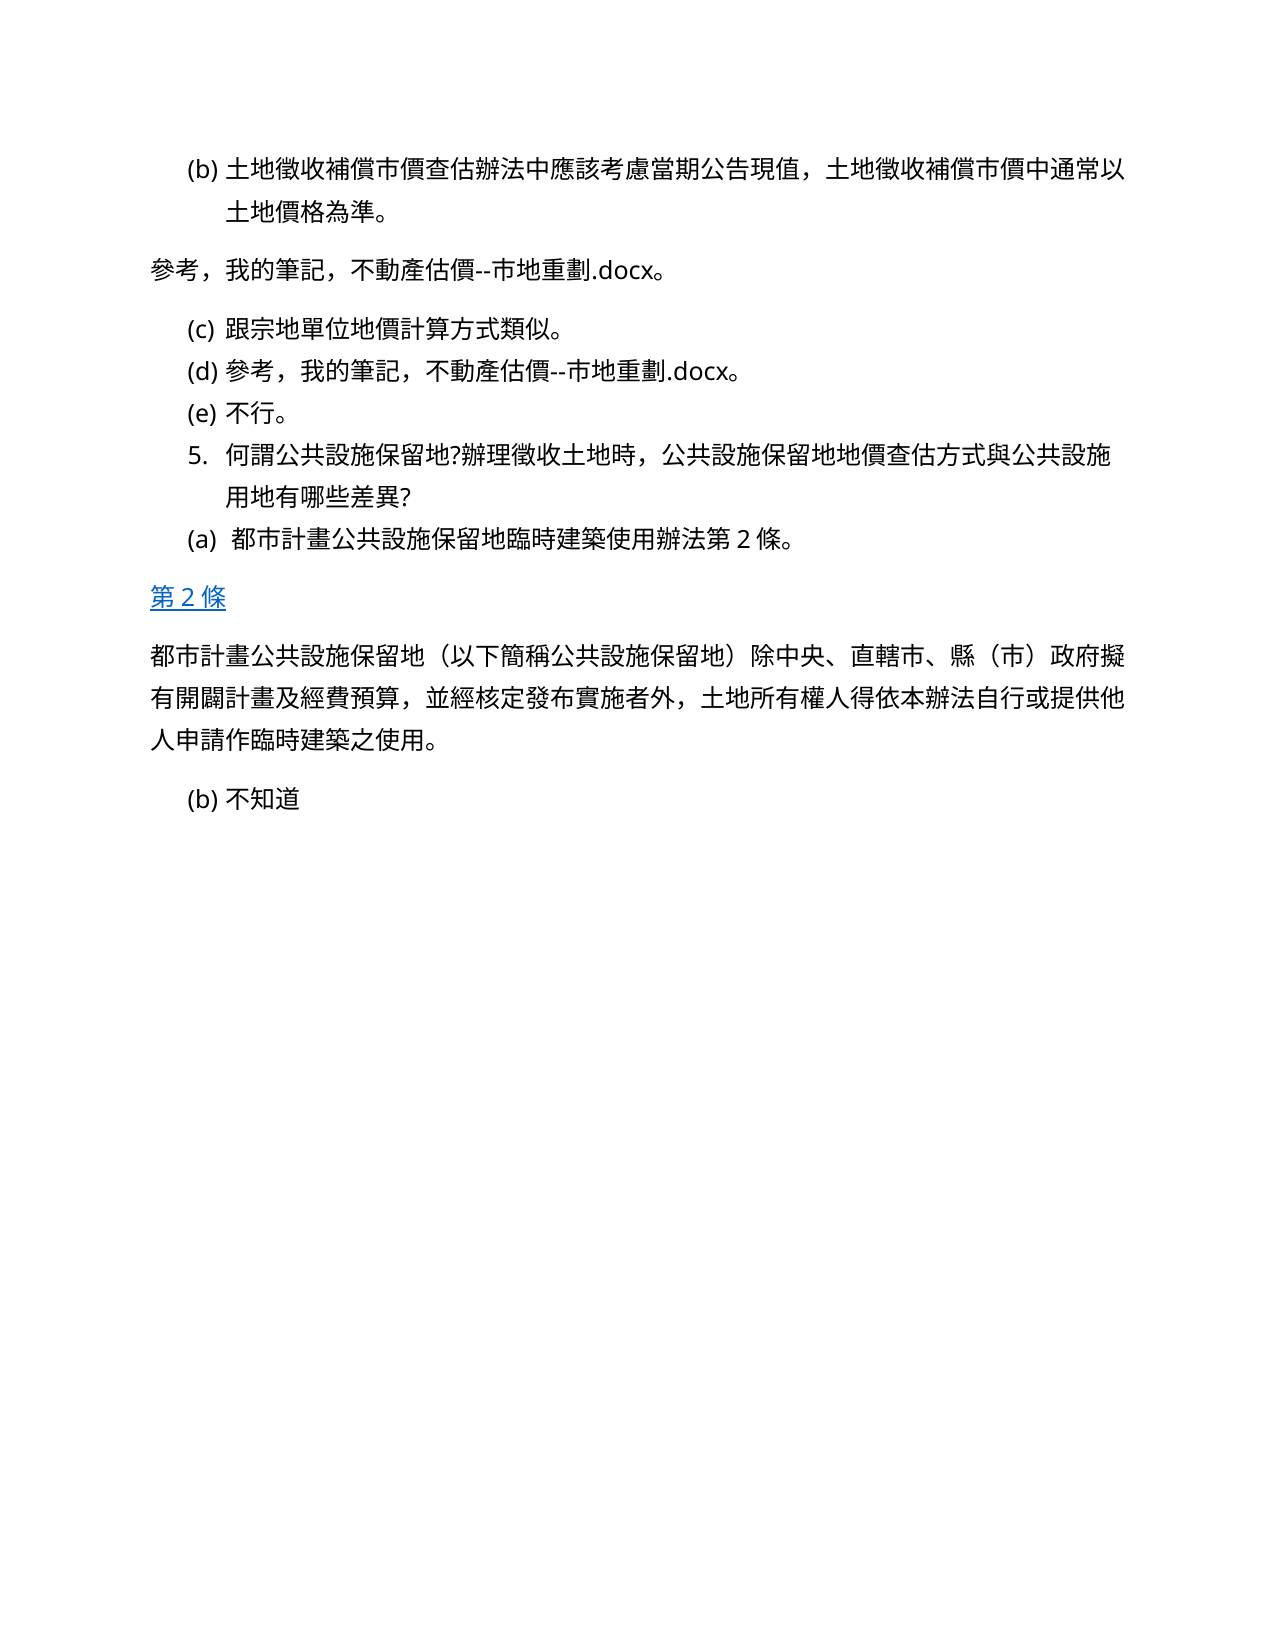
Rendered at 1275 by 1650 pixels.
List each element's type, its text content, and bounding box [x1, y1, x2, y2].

list 跟宗地單位地價計算方式類似。 [187, 309, 1125, 346]
list 不知道 [187, 779, 1125, 815]
list 都市計畫公共設施保留地臨時建築使用辦法第2條。 [187, 519, 1125, 555]
list 土地徵收補償市價查估辦法中應該考慮當期公告現值，土地徵收補償市價中通常以土地價格為準。 [187, 150, 1125, 228]
text 第 2 條 [150, 578, 1125, 614]
list 參考，我的筆記，不動產估價--市地重劃.docx。 [187, 351, 1125, 387]
list 何謂公共設施保留地?辦理徵收土地時，公共設施保留地地價查估方式與公共設施用地有哪些差異? [187, 435, 1125, 513]
list 不行。 [187, 393, 1125, 429]
text 都市計畫公共設施保留地（以下簡稱公共設施保留地）除中央、直轄市、縣（市）政府擬有開闢計畫及經費預算，並經核定發布實施者外，土地所有權人得依本辦法自行或提供他人申請作臨時建築之使用。 [150, 636, 1125, 757]
text 參考，我的筆記，不動產估價--市地重劃.docx。 [150, 251, 1125, 287]
